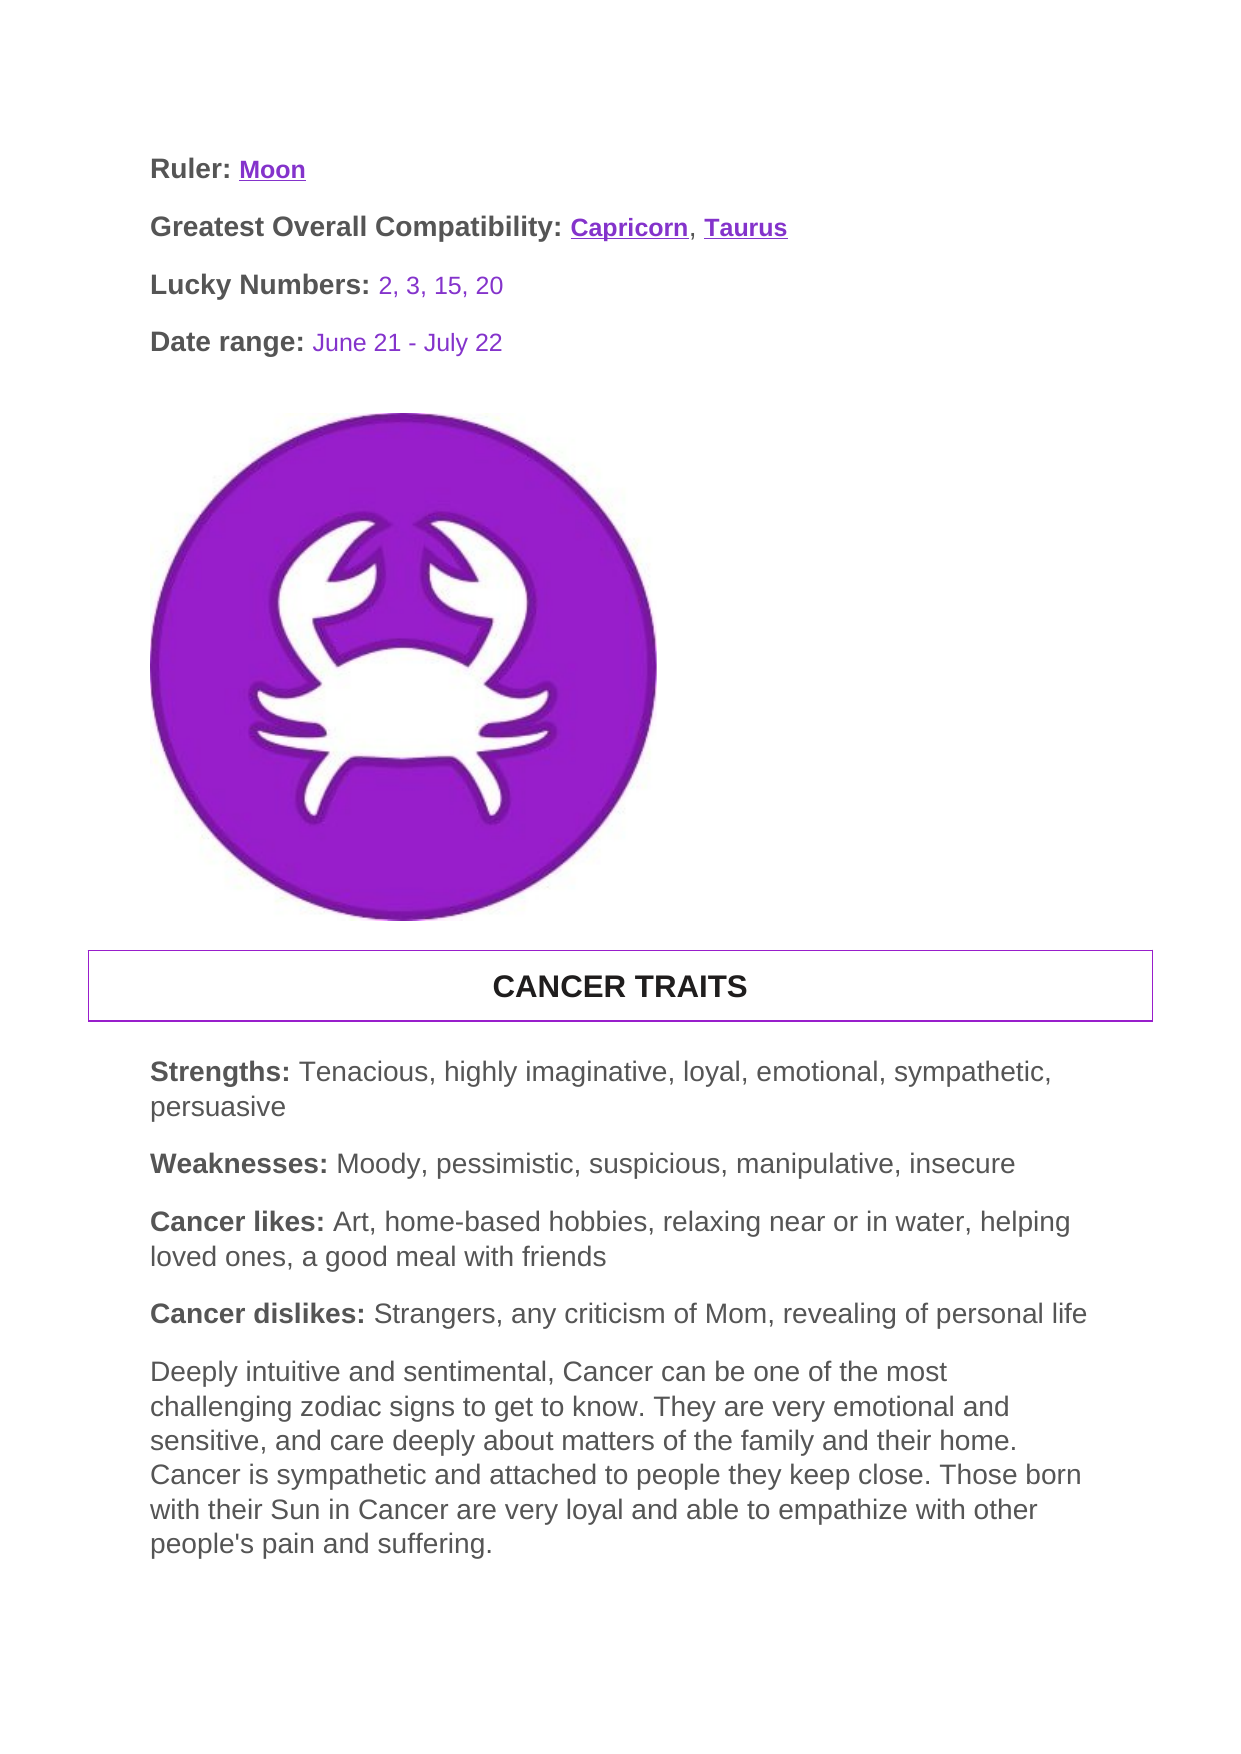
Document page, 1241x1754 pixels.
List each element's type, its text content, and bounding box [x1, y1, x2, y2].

text Weaknesses: Moody, pessimistic, suspicious, manipulative, insecure [150, 1145, 1090, 1180]
picture [150, 413, 657, 921]
text Greatest Overall Compatibility: Capricorn, Taurus [150, 208, 1090, 242]
text Cancer dislikes: Strangers, any criticism of Mom, revealing of personal life [150, 1295, 1090, 1330]
text Date range: June 21 - July 22 [150, 323, 1090, 358]
text CANCER TRAITS [89, 951, 1152, 1020]
text Deeply intuitive and sentimental, Cancer can be one of the most challenging zodiac signs to get to know. They are very emotional and sensitive, and care deeply about matters of the family and their home. Cancer is sympathetic and attached to people they keep close. Those born with their Sun in Cancer are very loyal and able to empathize with other people's pain and suffering. [150, 1353, 1090, 1559]
text Lucky Numbers: 2, 3, 15, 20 [150, 266, 1090, 300]
text Strengths: Tenacious, highly imaginative, loyal, emotional, sympathetic, persuasive [150, 1053, 1090, 1122]
text Cancer likes: Art, home-based hobbies, relaxing near or in water, helping loved ones, a good meal with friends [150, 1203, 1090, 1272]
text Ruler: Moon [150, 150, 1090, 184]
